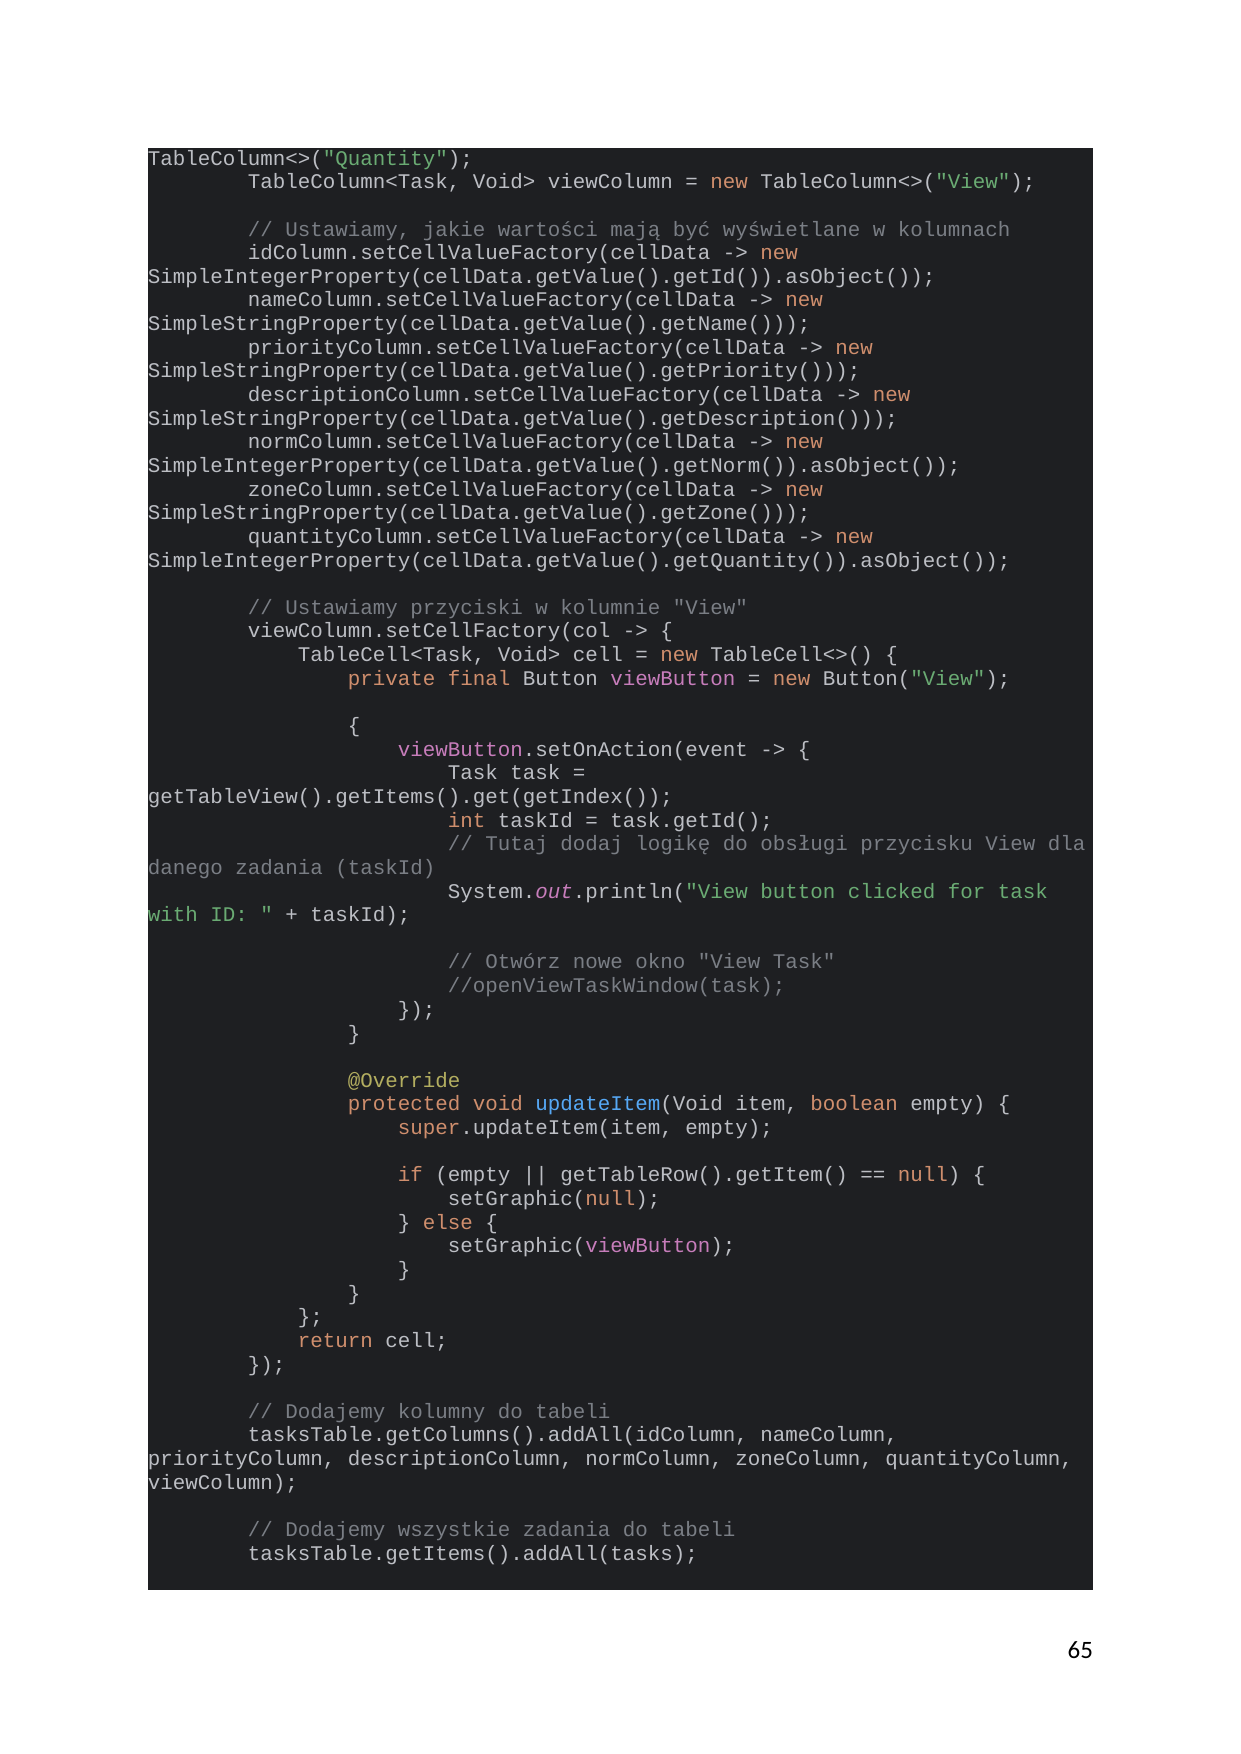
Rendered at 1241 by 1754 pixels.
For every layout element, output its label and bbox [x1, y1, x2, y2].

text [148, 148, 1093, 1590]
